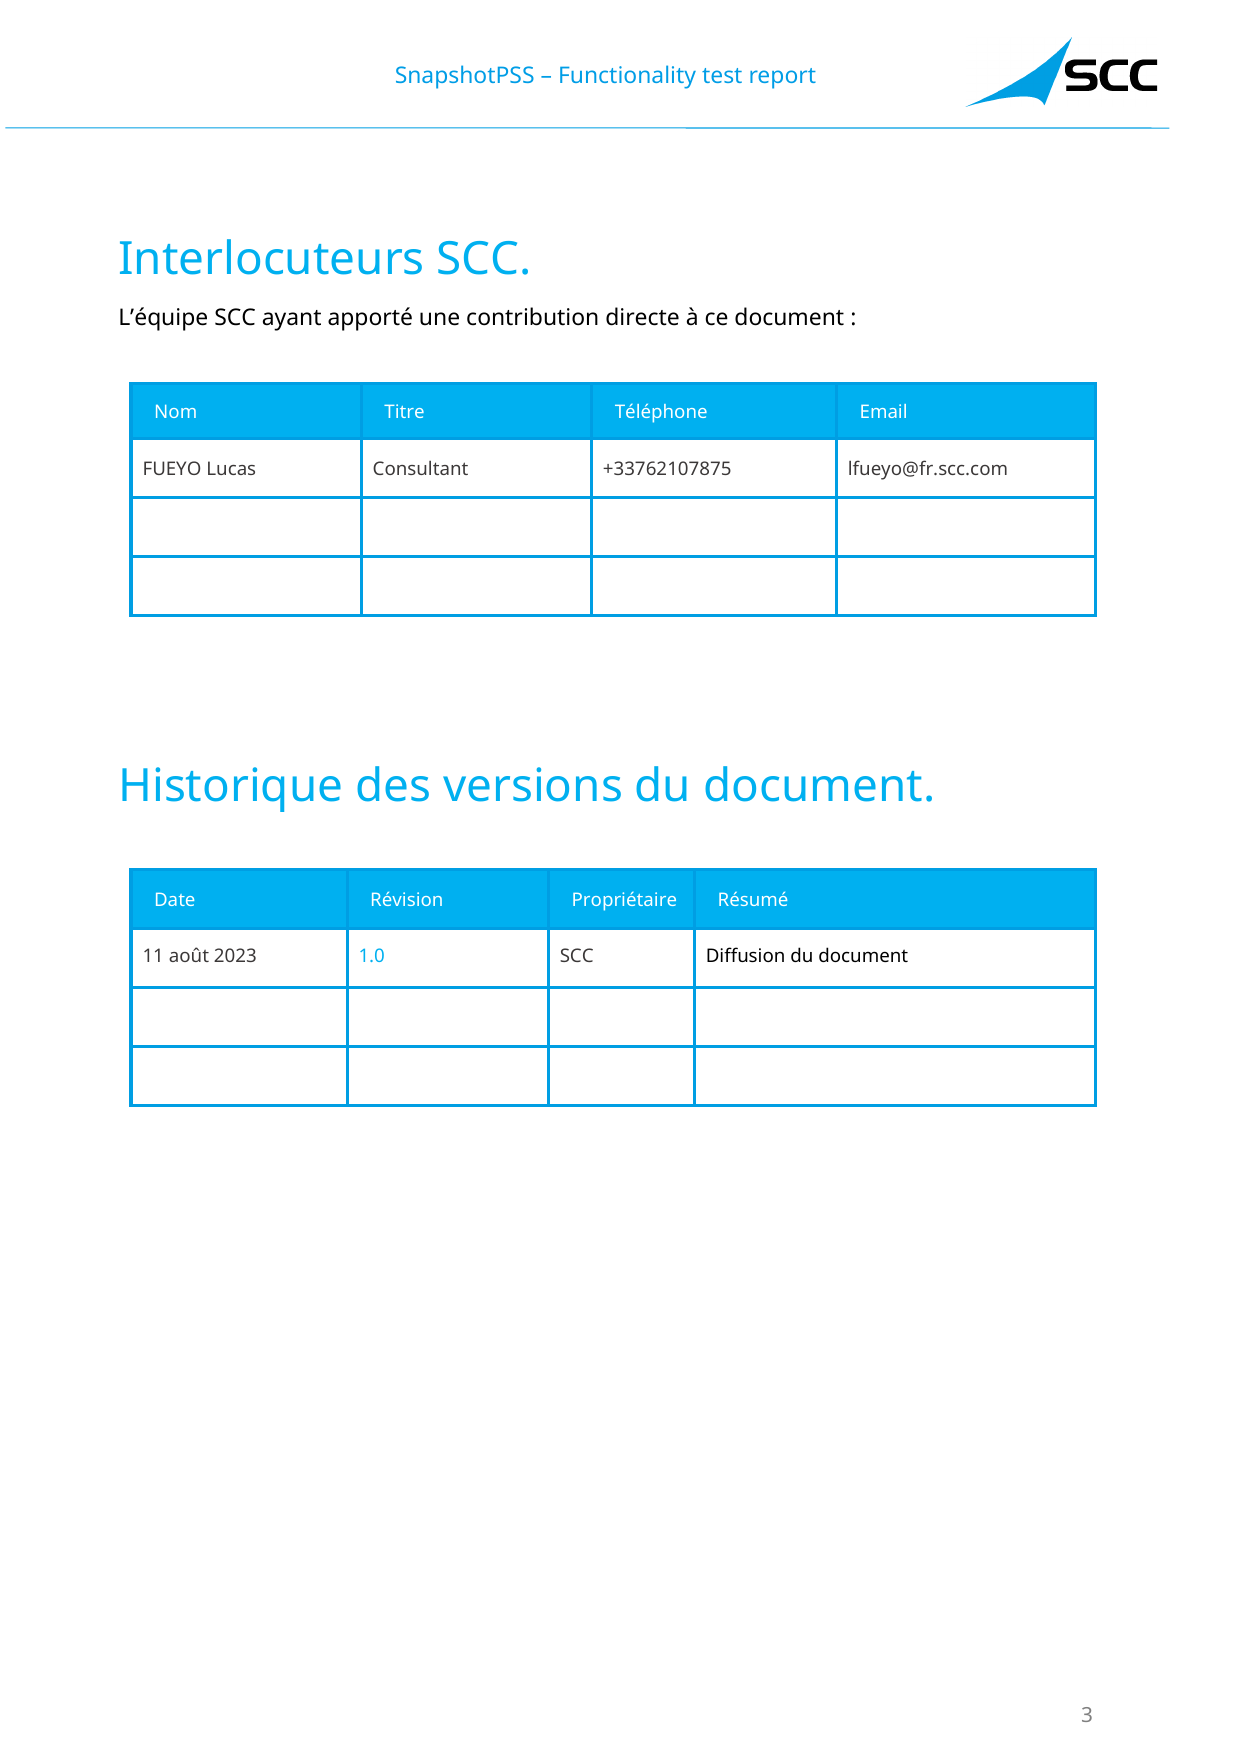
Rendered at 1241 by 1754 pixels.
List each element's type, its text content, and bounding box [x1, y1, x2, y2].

table_cell SCC [550, 930, 693, 986]
table_cell [696, 1048, 1094, 1104]
table_cell [593, 499, 835, 555]
table_cell [838, 558, 1094, 614]
table_header Téléphone [593, 385, 835, 437]
table_cell [593, 558, 835, 614]
table_cell [133, 558, 360, 614]
table_cell [133, 499, 360, 555]
table_header Email [838, 385, 1094, 437]
table_cell [838, 499, 1094, 555]
table_cell [349, 1048, 547, 1104]
table_cell Consultant [363, 440, 590, 496]
table_cell 11 août 2023 [133, 930, 346, 986]
table_header Titre [363, 385, 590, 437]
table_cell [363, 499, 590, 555]
table_header Nom [133, 385, 360, 437]
table_cell Diffusion du document [696, 930, 1094, 986]
table_cell [349, 989, 547, 1045]
text Interlocuteurs SCC. [118, 226, 1092, 288]
table_cell [363, 558, 590, 614]
table_cell FUEYO Lucas [133, 440, 360, 496]
table_cell [550, 1048, 693, 1104]
table_header Date [133, 871, 346, 927]
table_header Révision [349, 871, 547, 927]
table_cell +33762107875 [593, 440, 835, 496]
table_cell [133, 1048, 346, 1104]
table_cell [550, 989, 693, 1045]
text L’équipe SCC ayant apporté une contribution directe à ce document : [118, 301, 1092, 332]
table_cell 1.0 [349, 930, 547, 986]
table_cell [133, 989, 346, 1045]
table_header Propriétaire [550, 871, 693, 927]
table_cell lfueyo@fr.scc.com [838, 440, 1094, 496]
table_header Résumé [696, 871, 1094, 927]
text Historique des versions du document. [118, 752, 1092, 814]
picture [965, 37, 1158, 107]
table_cell [696, 989, 1094, 1045]
